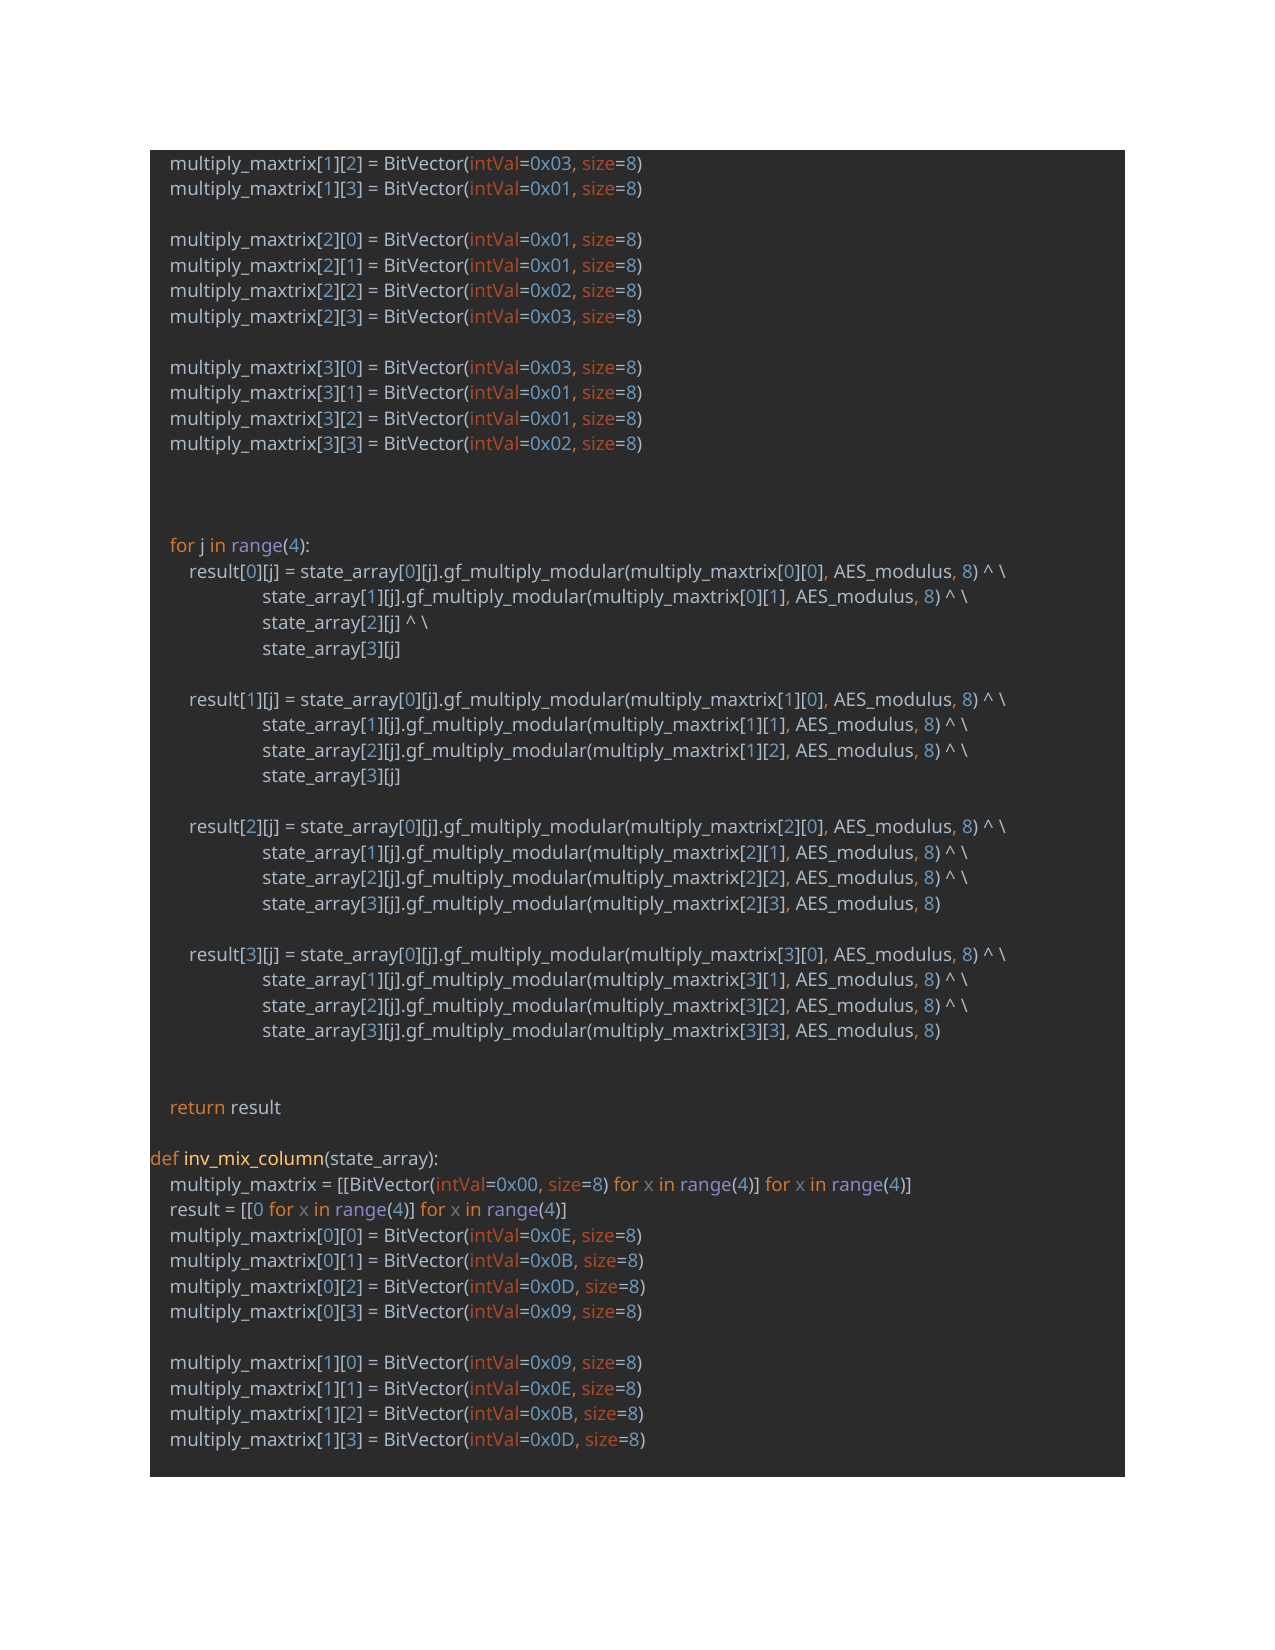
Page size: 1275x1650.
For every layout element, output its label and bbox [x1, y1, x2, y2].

text [150, 150, 1125, 1477]
